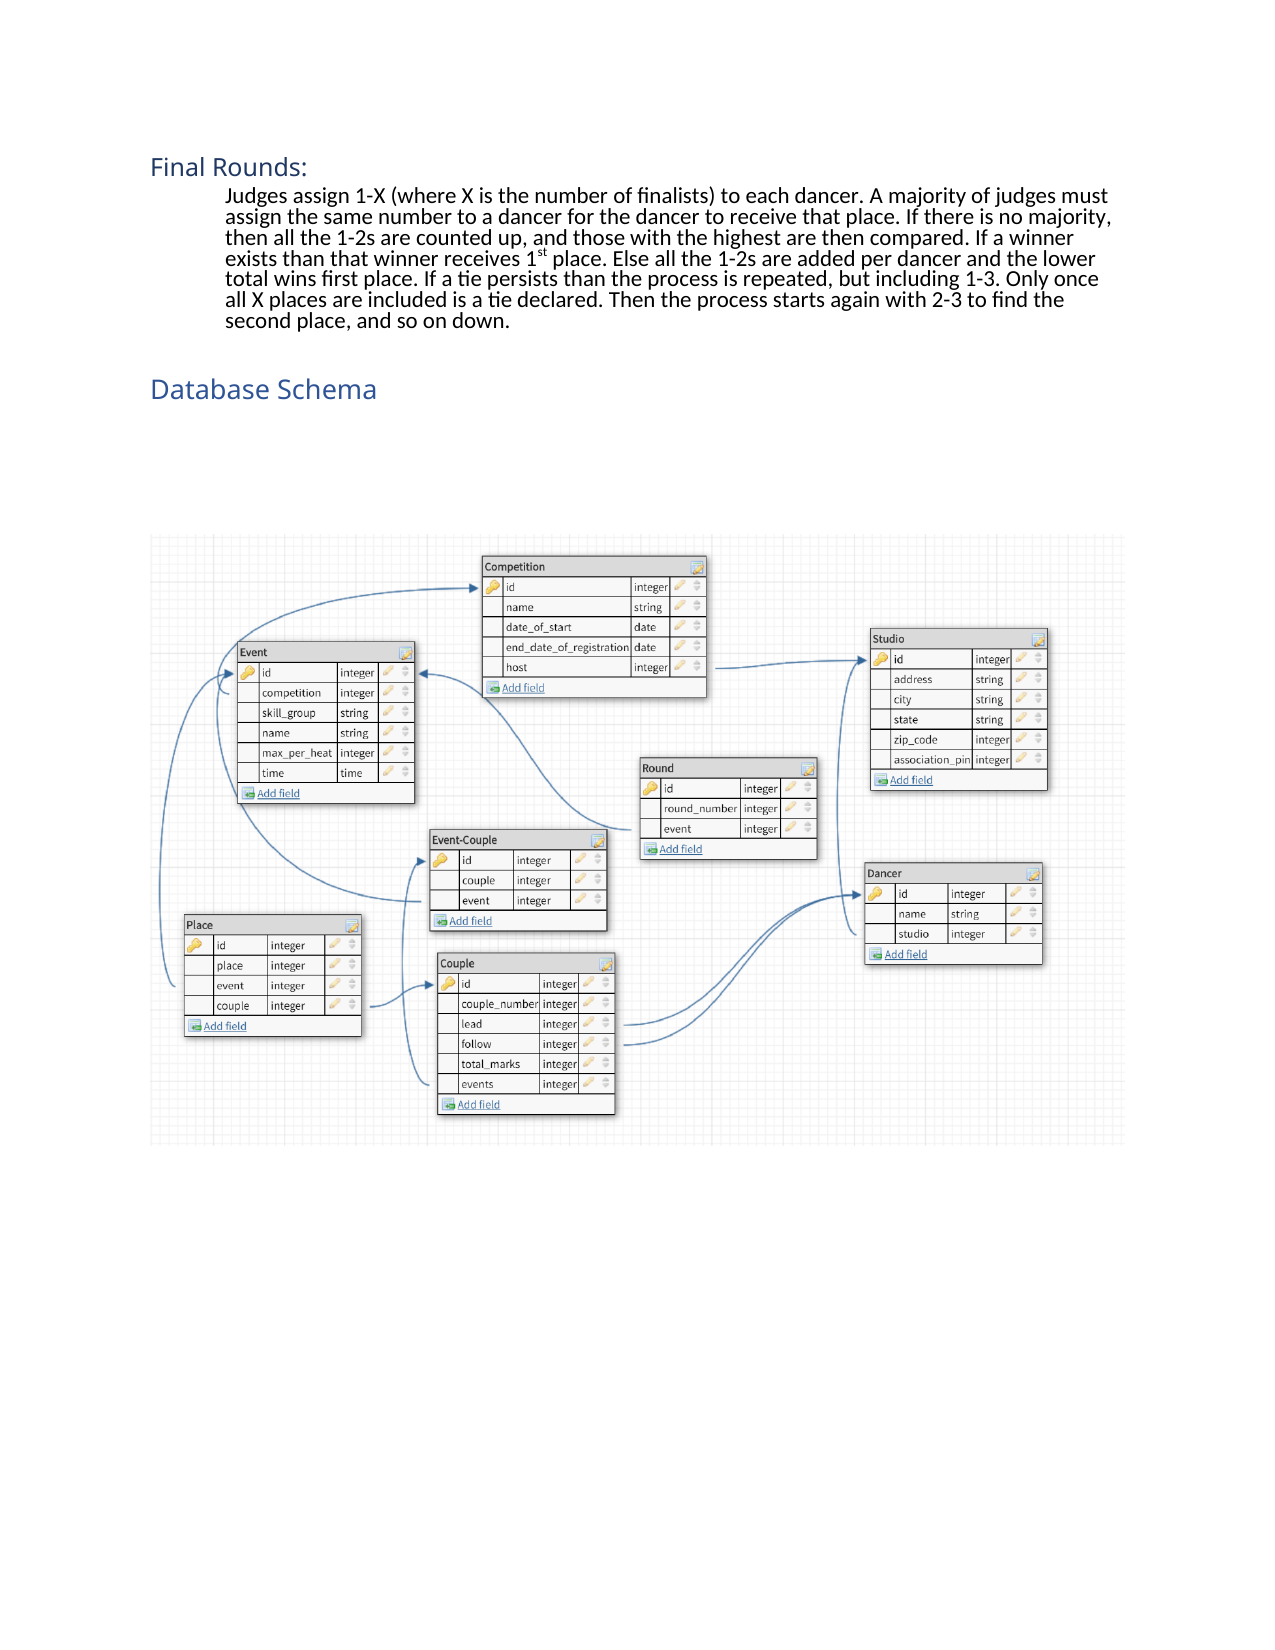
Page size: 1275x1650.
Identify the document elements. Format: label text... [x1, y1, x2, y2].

subtitle Database Schema [150, 370, 1125, 407]
text Judges assign 1-X (where X is the number of finalists) to each dancer. A majority of judges must assign the same number to a dancer for the dancer to receive that place. If there is no majority, then all the 1-2s are counted up, and those with the highest are then compared. If a winner exists than that winner receives 1st place. Else all the 1-2s are added per dancer and the lower total wins first place. If a tie persists than the process is repeated, but including 1-3. Only once all X places are included is a tie declared. Then the process starts again with 2-3 to find the second place, and so on down. [225, 187, 1125, 333]
subtitle Final Rounds: [150, 150, 1125, 184]
picture [150, 534, 1125, 1146]
